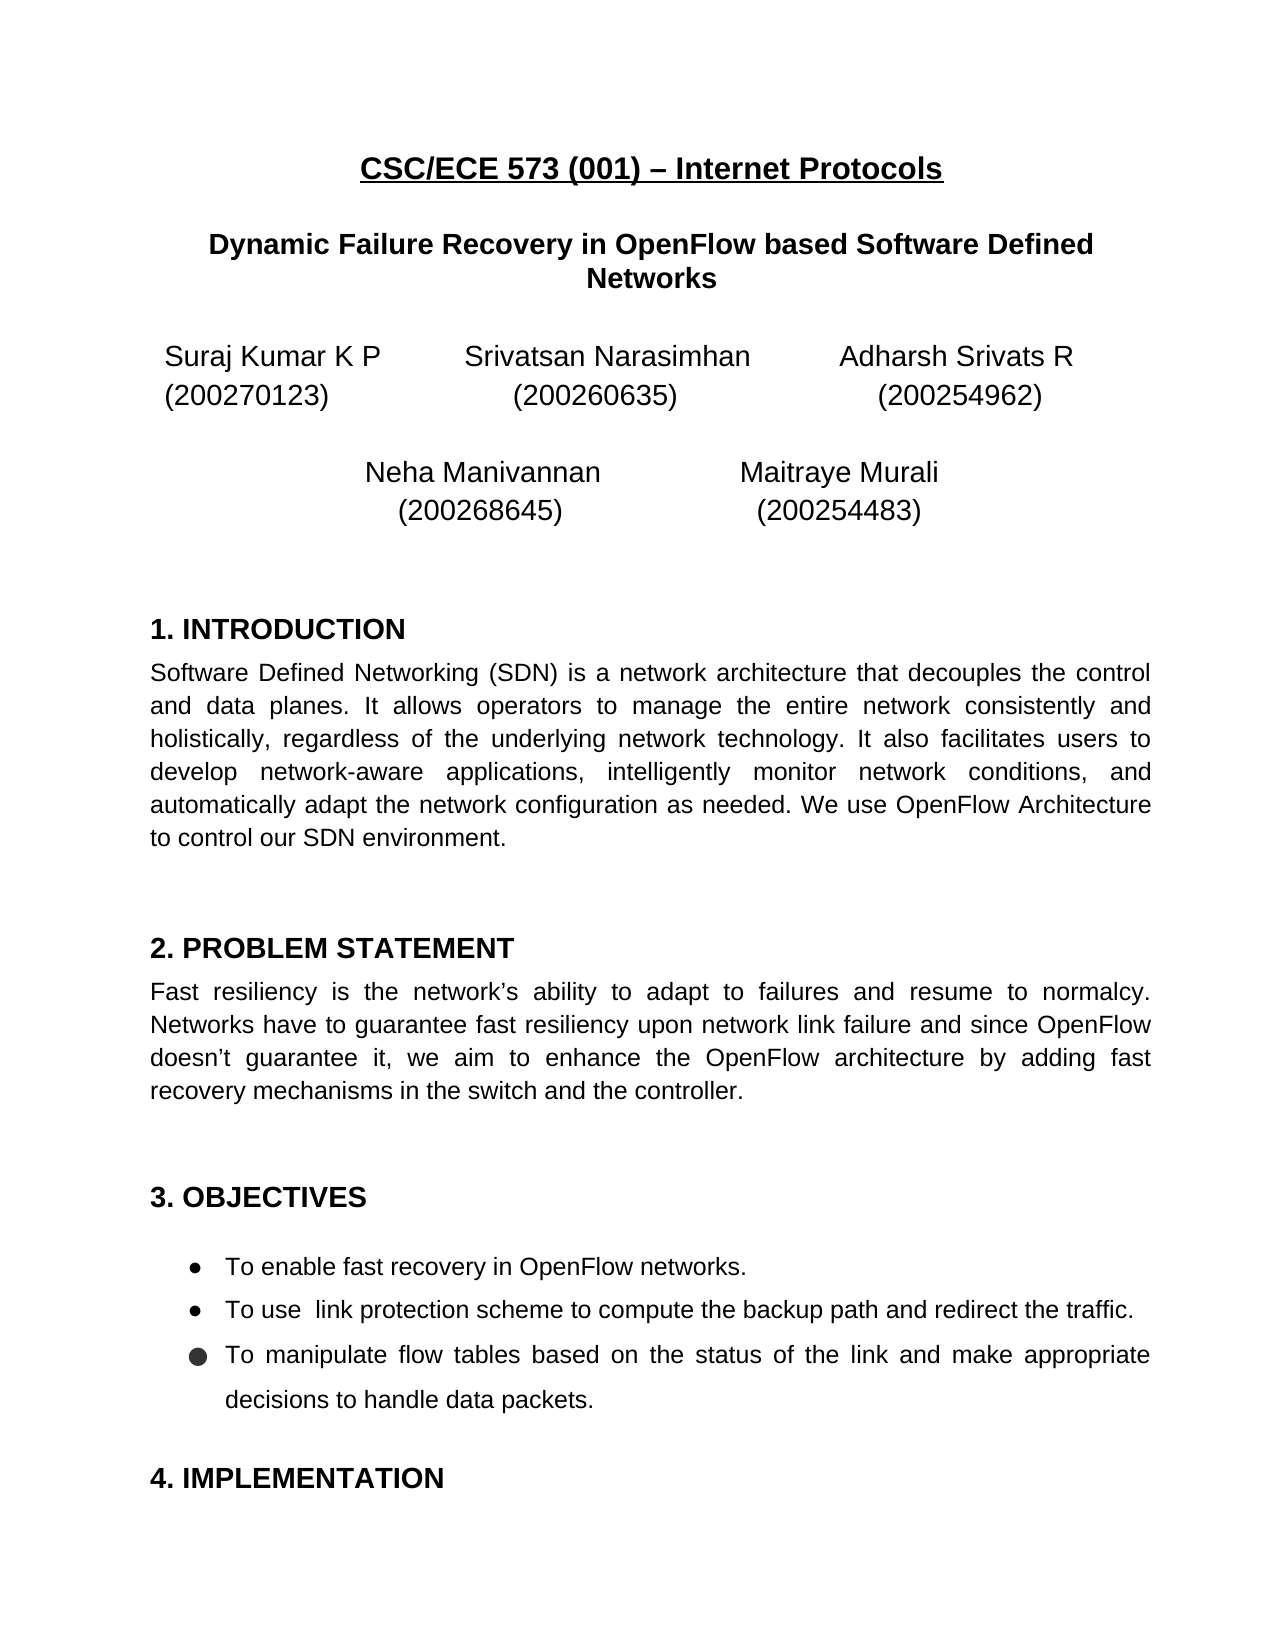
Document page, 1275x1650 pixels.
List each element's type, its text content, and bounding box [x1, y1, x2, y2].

text Neha Manivannan Maitraye Murali [150, 455, 1153, 488]
text Software Defined Networking (SDN) is a network architecture that decouples the control and data planes. It allows operators to manage the entire network consistently and holistically, regardless of the underlying network technology. It also facilitates users to develop network-aware applications, intelligently monitor network conditions, and automatically adapt the network configuration as needed. We use OpenFlow Architecture to control our SDN environment. [150, 658, 1153, 852]
text 3. OBJECTIVES [150, 1181, 1153, 1214]
subtitle 1. INTRODUCTION [150, 612, 1153, 646]
list To enable fast recovery in OpenFlow networks. [187, 1252, 1153, 1281]
list To manipulate flow tables based on the status of the link and make appropriate decisions to handle data packets. [187, 1338, 1153, 1414]
title Dynamic Failure Recovery in OpenFlow based Software Defined Networks [150, 227, 1153, 294]
text CSC/ECE 573 (001) – Internet Protocols [150, 150, 1153, 186]
text (200268645) (200254483) [150, 493, 1153, 527]
list To use link protection scheme to compute the backup path and redirect the traffic. [187, 1295, 1153, 1324]
subtitle 2. PROBLEM STATEMENT [150, 931, 1153, 964]
text Fast resiliency is the network’s ability to adapt to failures and resume to normalcy. Networks have to guarantee fast resiliency upon network link failure and since OpenFlow doesn’t guarantee it, we aim to enhance the OpenFlow architecture by adding fast recovery mechanisms in the switch and the controller. [150, 977, 1153, 1105]
text Suraj Kumar K P Srivatsan Narasimhan Adharsh Srivats R (200270123) (200260635) (200254962) [150, 339, 1153, 450]
text 4. IMPLEMENTATION [150, 1461, 1153, 1495]
